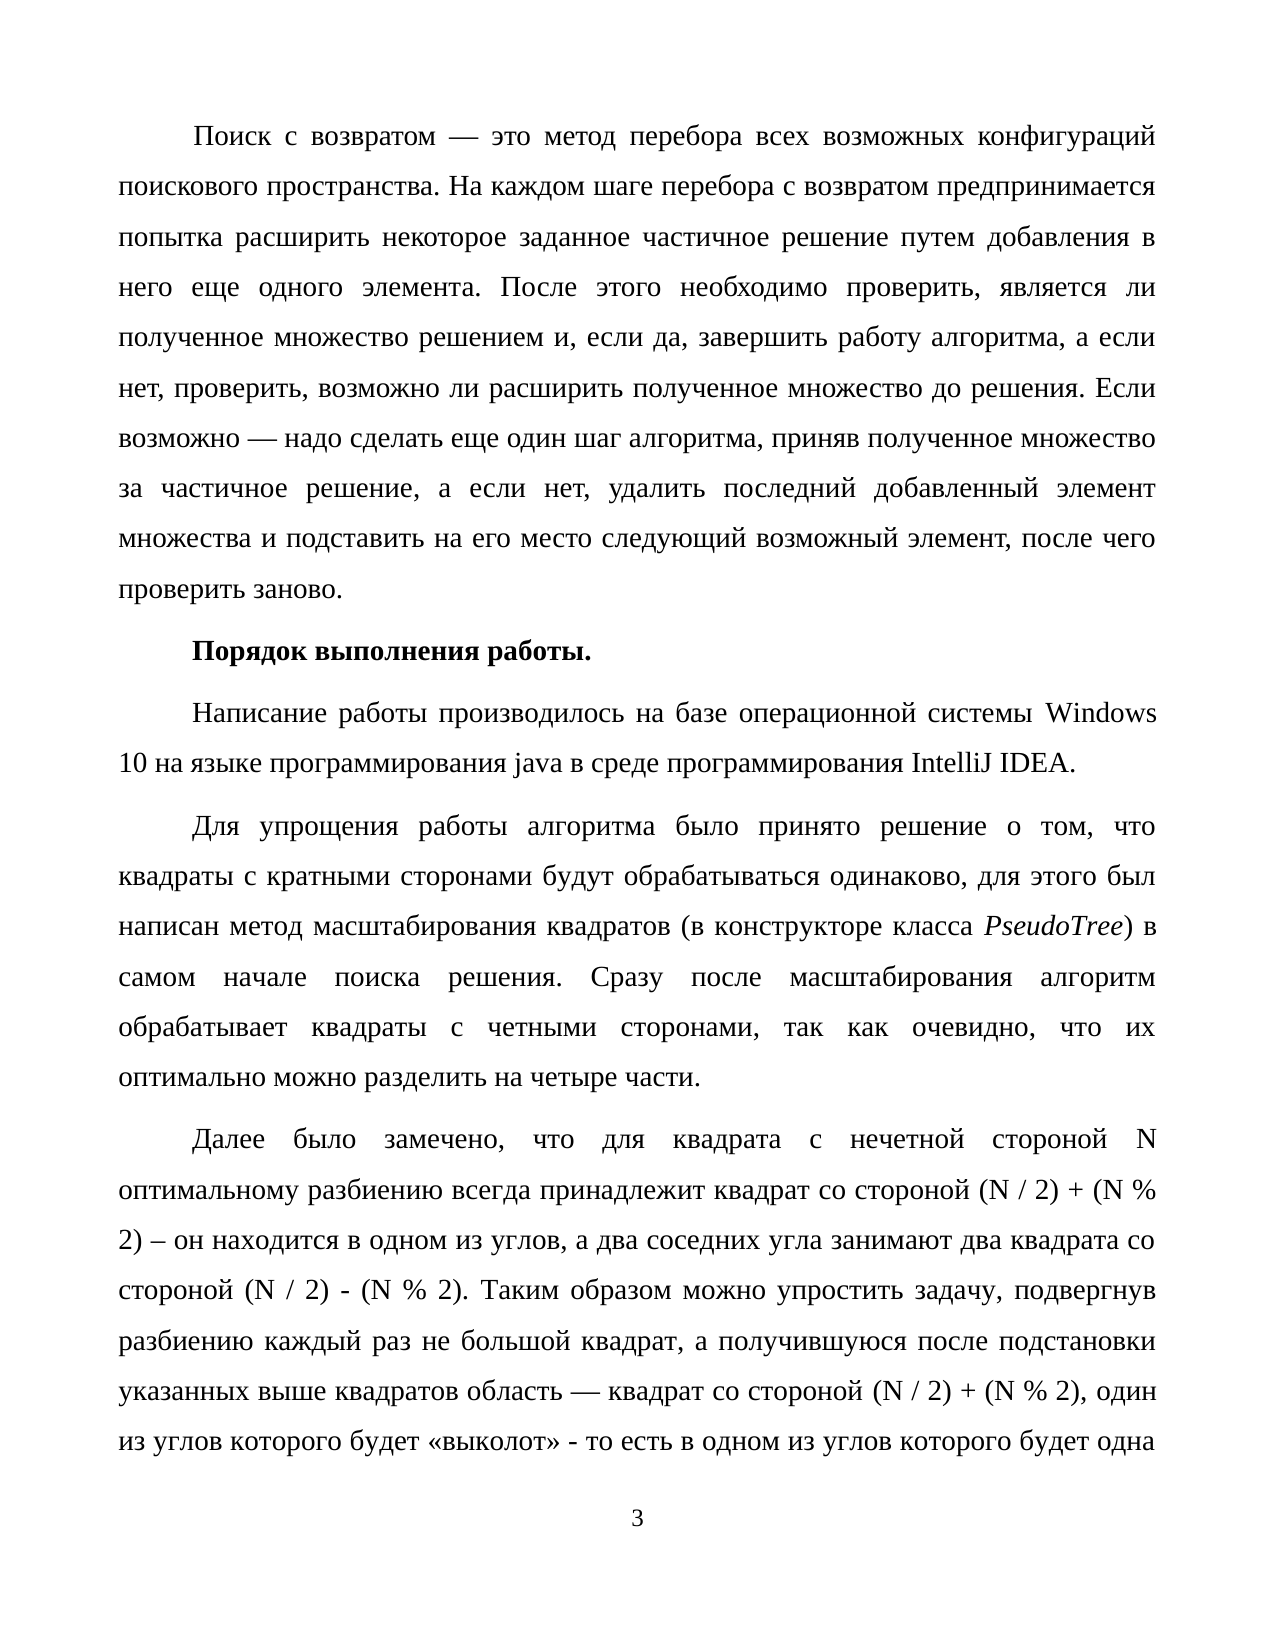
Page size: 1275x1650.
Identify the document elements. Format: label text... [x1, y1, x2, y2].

text Поиск с возвратом — это метод перебора всех возможных конфигураций поискового пространства. На каждом шаге перебора с возвратом предпринимается попытка расширить некоторое заданное частичное решение путем добавления в него еще одного элемента. После этого необходимо проверить, является ли полученное множество решением и, если да, завершить работу алгоритма, а если нет, проверить, возможно ли расширить полученное множество до решения. Если возможно — надо сделать еще один шаг алгоритма, приняв полученное множество за частичное решение, а если нет, удалить последний добавленный элемент множества и подставить на его место следующий возможный элемент, после чего проверить заново. [118, 118, 1157, 604]
text Порядок выполнения работы. [118, 633, 1157, 667]
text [118, 1122, 1157, 1457]
text Для упрощения работы алгоритма было принято решение о том, что квадраты с кратными сторонами будут обрабатываться одинаково, для этого был написан метод масштабирования квадратов (в конструкторе класса PseudoTree) в самом начале поиска решения. Сразу после масштабирования алгоритм обрабатывает квадраты с четными сторонами, так как очевидно, что их оптимально можно разделить на четыре части. [118, 808, 1157, 1093]
text Написание работы производилось на базе операционной системы Windows 10 на языке программирования java в среде программирования IntelliJ IDEA. [118, 695, 1157, 779]
